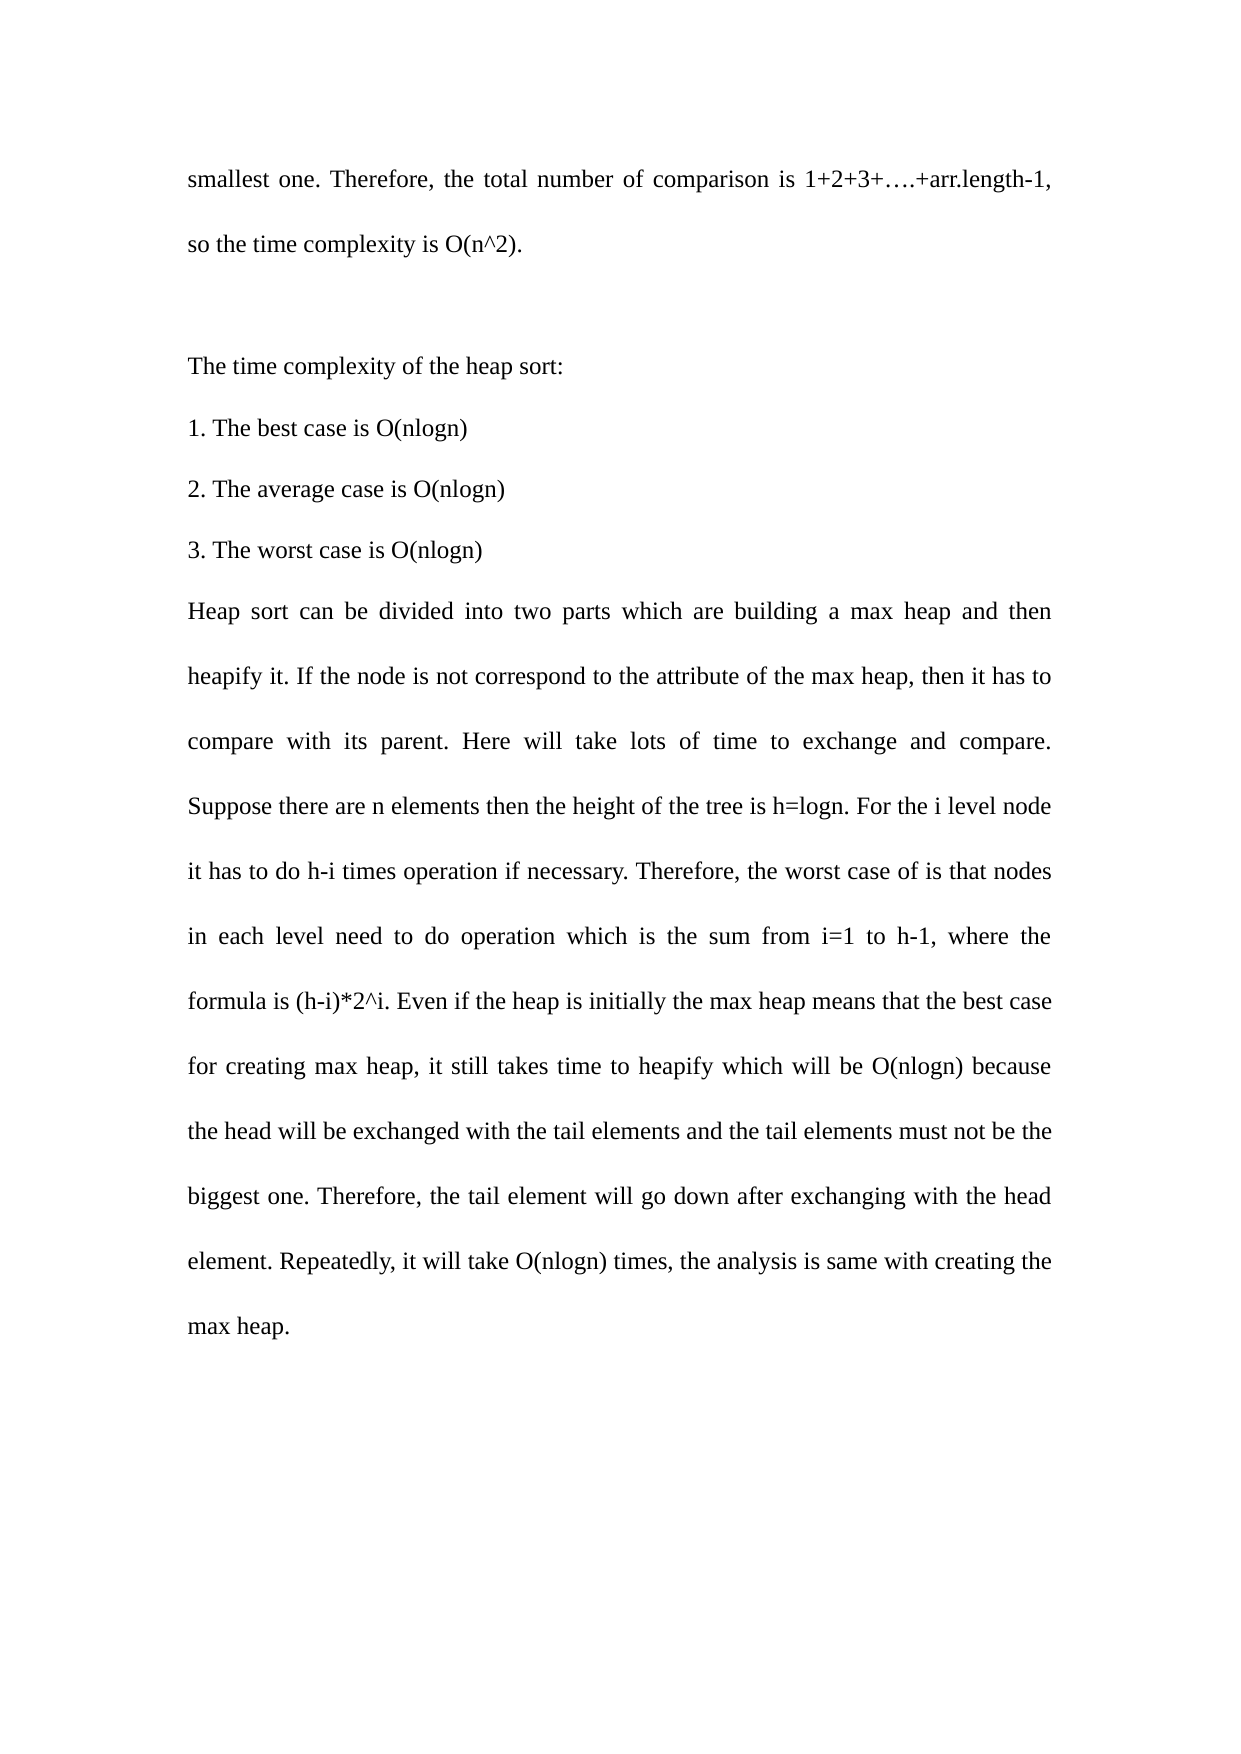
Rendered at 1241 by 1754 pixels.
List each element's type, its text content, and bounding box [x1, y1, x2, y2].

text The time complexity of the heap sort: [187, 349, 1053, 382]
text 1. The best case is O(nlogn) [187, 411, 1053, 443]
text 2. The average case is O(nlogn) [187, 472, 1053, 504]
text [187, 162, 1053, 259]
text 3. The worst case is O(nlogn) [187, 533, 1053, 566]
text Heap sort can be divided into two parts which are building a max heap and then heapify it. If the node is not correspond to the attribute of the max heap, then it has to compare with its parent. Here will take lots of time to exchange and compare. Suppose there are n elements then the height of the tree is h=logn. For the i level node it has to do h-i times operation if necessary. Therefore, the worst case of is that nodes in each level need to do operation which is the sum from i=1 to h-1, where the formula is (h-i)*2^i. Even if the heap is initially the max heap means that the best case for creating max heap, it still takes time to heapify which will be O(nlogn) because the head will be exchanged with the tail elements and the tail elements must not be the biggest one. Therefore, the tail element will go down after exchanging with the head element. Repeatedly, it will take O(nlogn) times, the analysis is same with creating the max heap. [187, 594, 1053, 1342]
